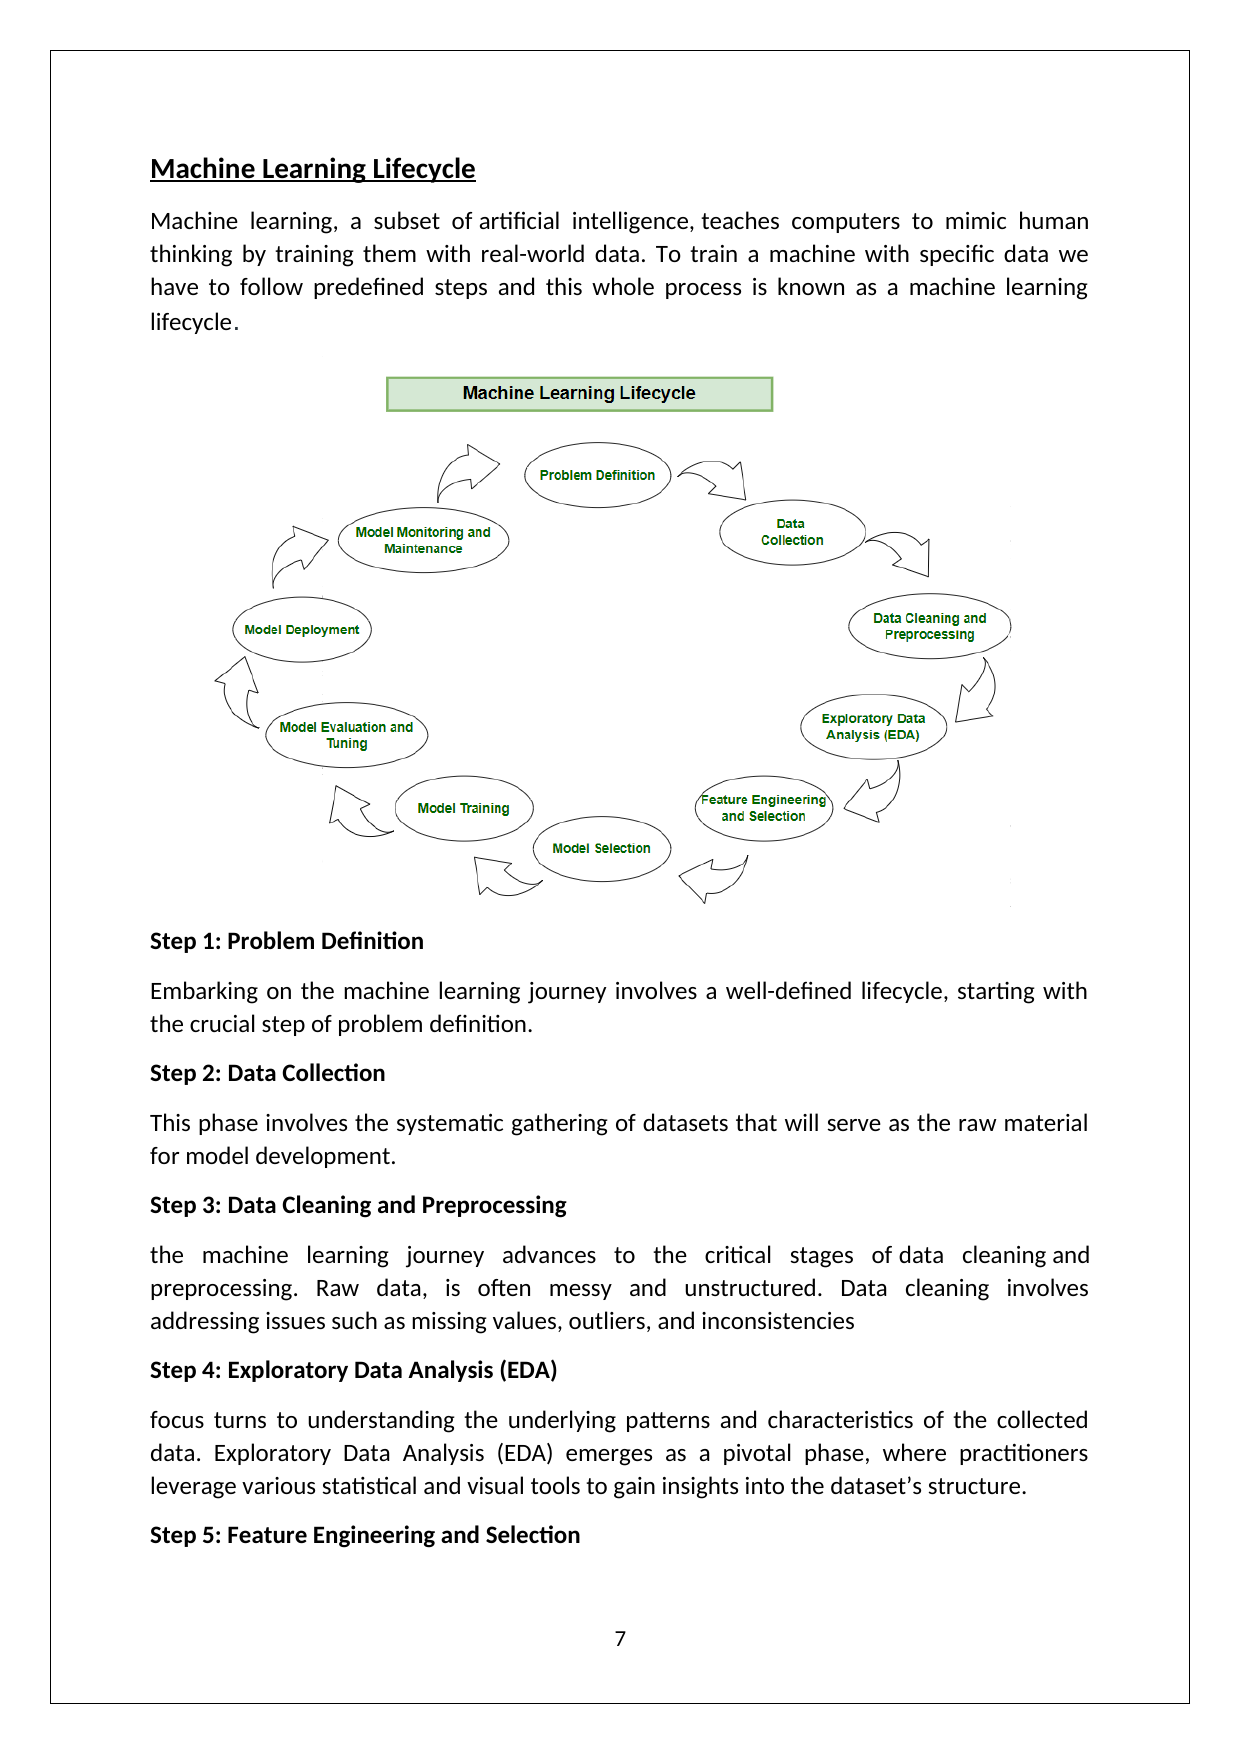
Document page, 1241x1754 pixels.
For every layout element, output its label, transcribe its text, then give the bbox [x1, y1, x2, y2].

text This phase involves the systematic gathering of datasets that will serve as the raw material for model development. [150, 1107, 1090, 1170]
text Step 5: Feature Engineering and Selection [150, 1519, 1090, 1550]
text Machine Learning Lifecycle [150, 150, 1090, 186]
text Step 3: Data Cleaning and Preprocessing [150, 1189, 1090, 1220]
text Step 1: Problem Definition [150, 925, 1090, 956]
text Step 4: Exploratory Data Analysis (EDA) [150, 1354, 1090, 1385]
text Embarking on the machine learning journey involves a well-defined lifecycle, starting with the crucial step of problem definition. [150, 975, 1090, 1038]
text Step 2: Data Collection [150, 1057, 1090, 1088]
text Machine learning, a subset of artificial intelligence, teaches computers to mimic human thinking by training them with real-world data. To train a machine with specific data we have to follow predefined steps and this whole process is known as a machine learning lifecycle. [150, 205, 1090, 337]
text focus turns to understanding the underlying patterns and characteristics of the collected data. Exploratory Data Analysis (EDA) emerges as a pivotal phase, where practitioners leverage various statistical and visual tools to gain insights into the dataset’s structure. [150, 1467, 1090, 1500]
text the machine learning journey advances to the critical stages of data cleaning and preprocessing. Raw data, is often messy and unstructured. Data cleaning involves addressing issues such as missing values, outliers, and inconsistencies [150, 1239, 1090, 1335]
picture [150, 356, 1091, 907]
